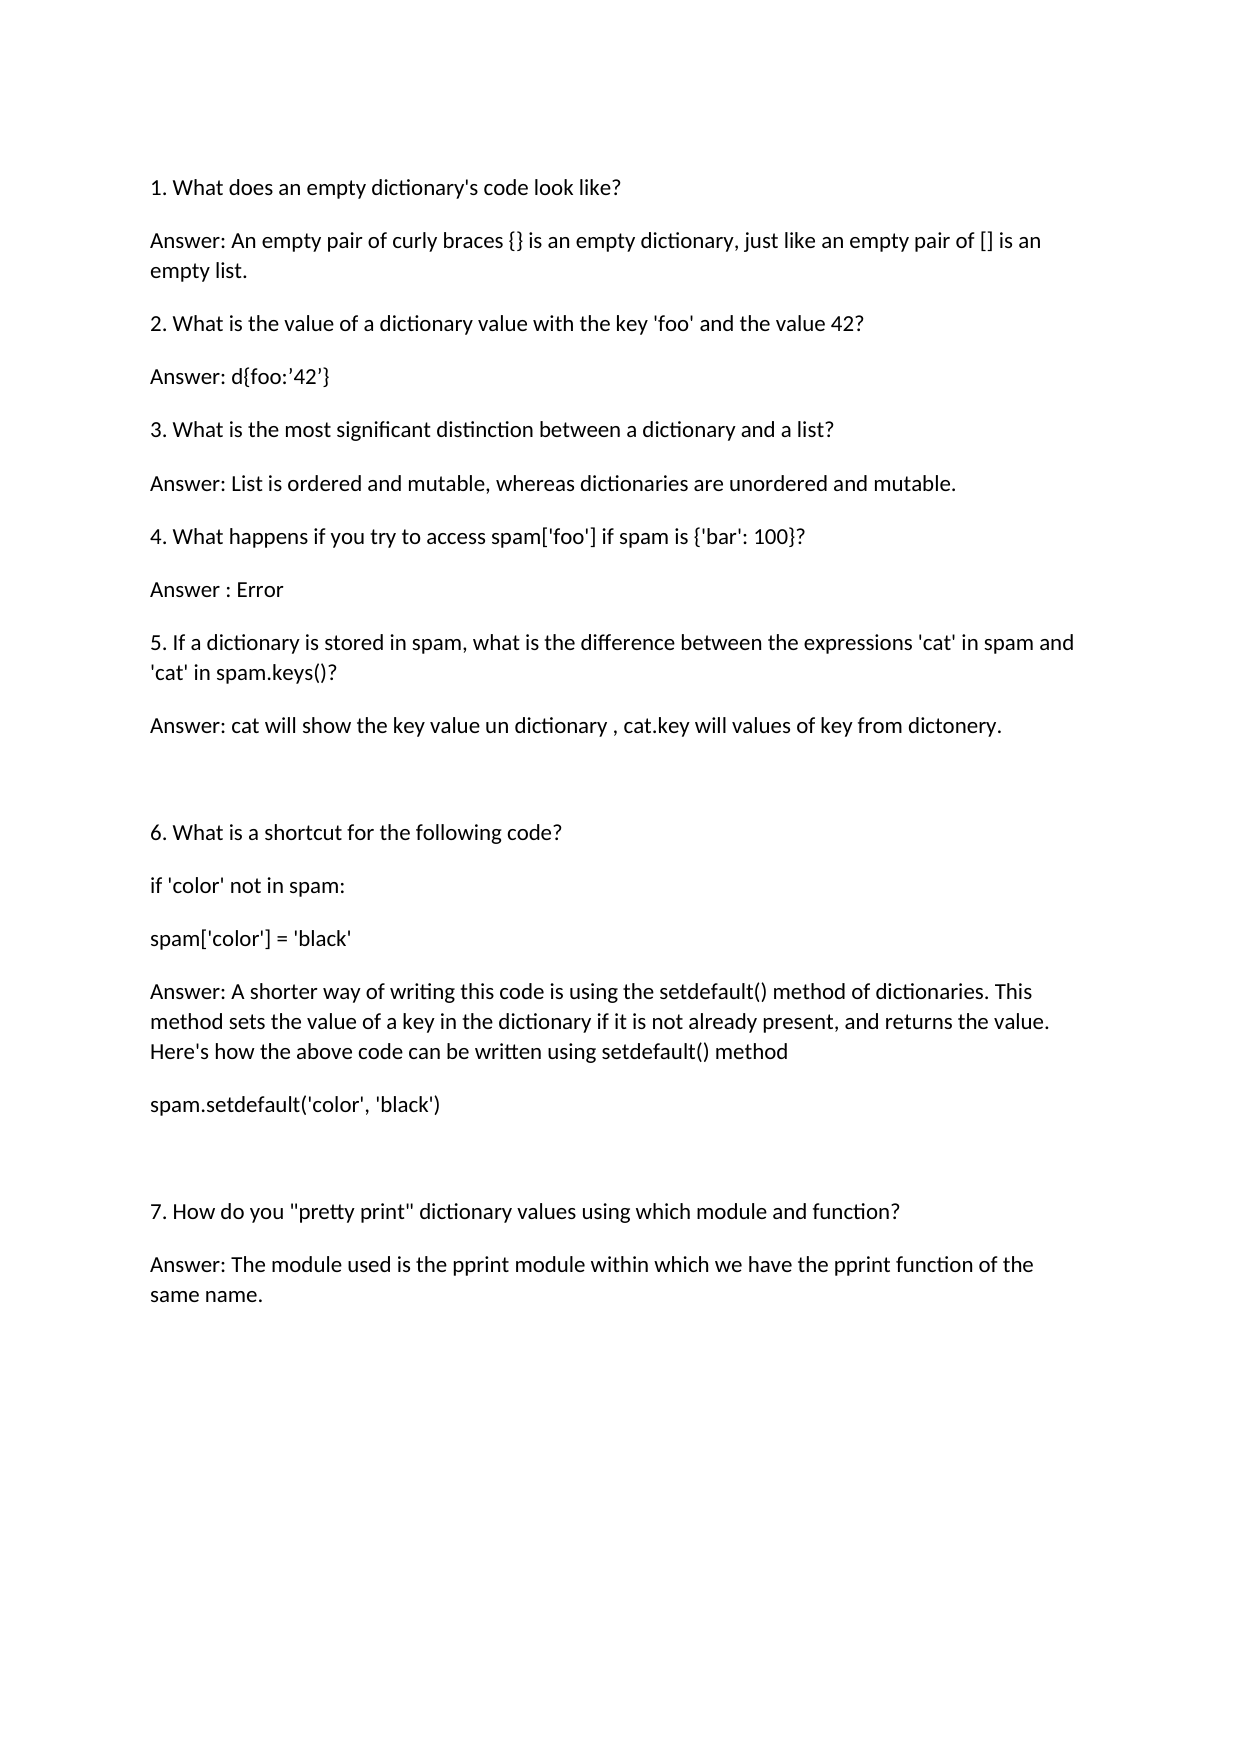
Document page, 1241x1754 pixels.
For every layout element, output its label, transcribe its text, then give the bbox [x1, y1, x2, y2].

text Answer: An empty pair of curly braces {} is an empty dictionary, just like an empty pair of [] is an empty list. [150, 226, 1090, 284]
text 3. What is the most significant distinction between a dictionary and a list? [150, 416, 1090, 444]
text 2. What is the value of a dictionary value with the key 'foo' and the value 42? [150, 309, 1090, 337]
text Answer: A shorter way of writing this code is using the setdefault() method of dictionaries. This method sets the value of a key in the dictionary if it is not already present, and returns the value. Here's how the above code can be written using setdefault() method [150, 977, 1090, 1066]
text Answer: d{foo:’42’} [150, 362, 1090, 391]
text spam.setdefault('color', 'black') [150, 1091, 1090, 1119]
text Answer: The module used is the pprint module within which we have the pprint function of the same name. [150, 1250, 1090, 1308]
text 5. If a dictionary is stored in spam, what is the difference between the expressions 'cat' in spam and 'cat' in spam.keys()? [150, 628, 1090, 686]
text 4. What happens if you try to access spam['foo'] if spam is {'bar': 100}? [150, 522, 1090, 550]
text 1. What does an empty dictionary's code look like? [150, 173, 1090, 201]
text spam['color'] = 'black' [150, 924, 1090, 952]
text 7. How do you "pretty print" dictionary values using which module and function? [150, 1197, 1090, 1225]
text Answer : Error [150, 575, 1090, 603]
text Answer: cat will show the key value un dictionary , cat.key will values of key from dictonery. [150, 711, 1090, 739]
text if 'color' not in spam: [150, 871, 1090, 899]
text Answer: List is ordered and mutable, whereas dictionaries are unordered and mutable. [150, 469, 1090, 497]
text 6. What is a shortcut for the following code? [150, 818, 1090, 846]
